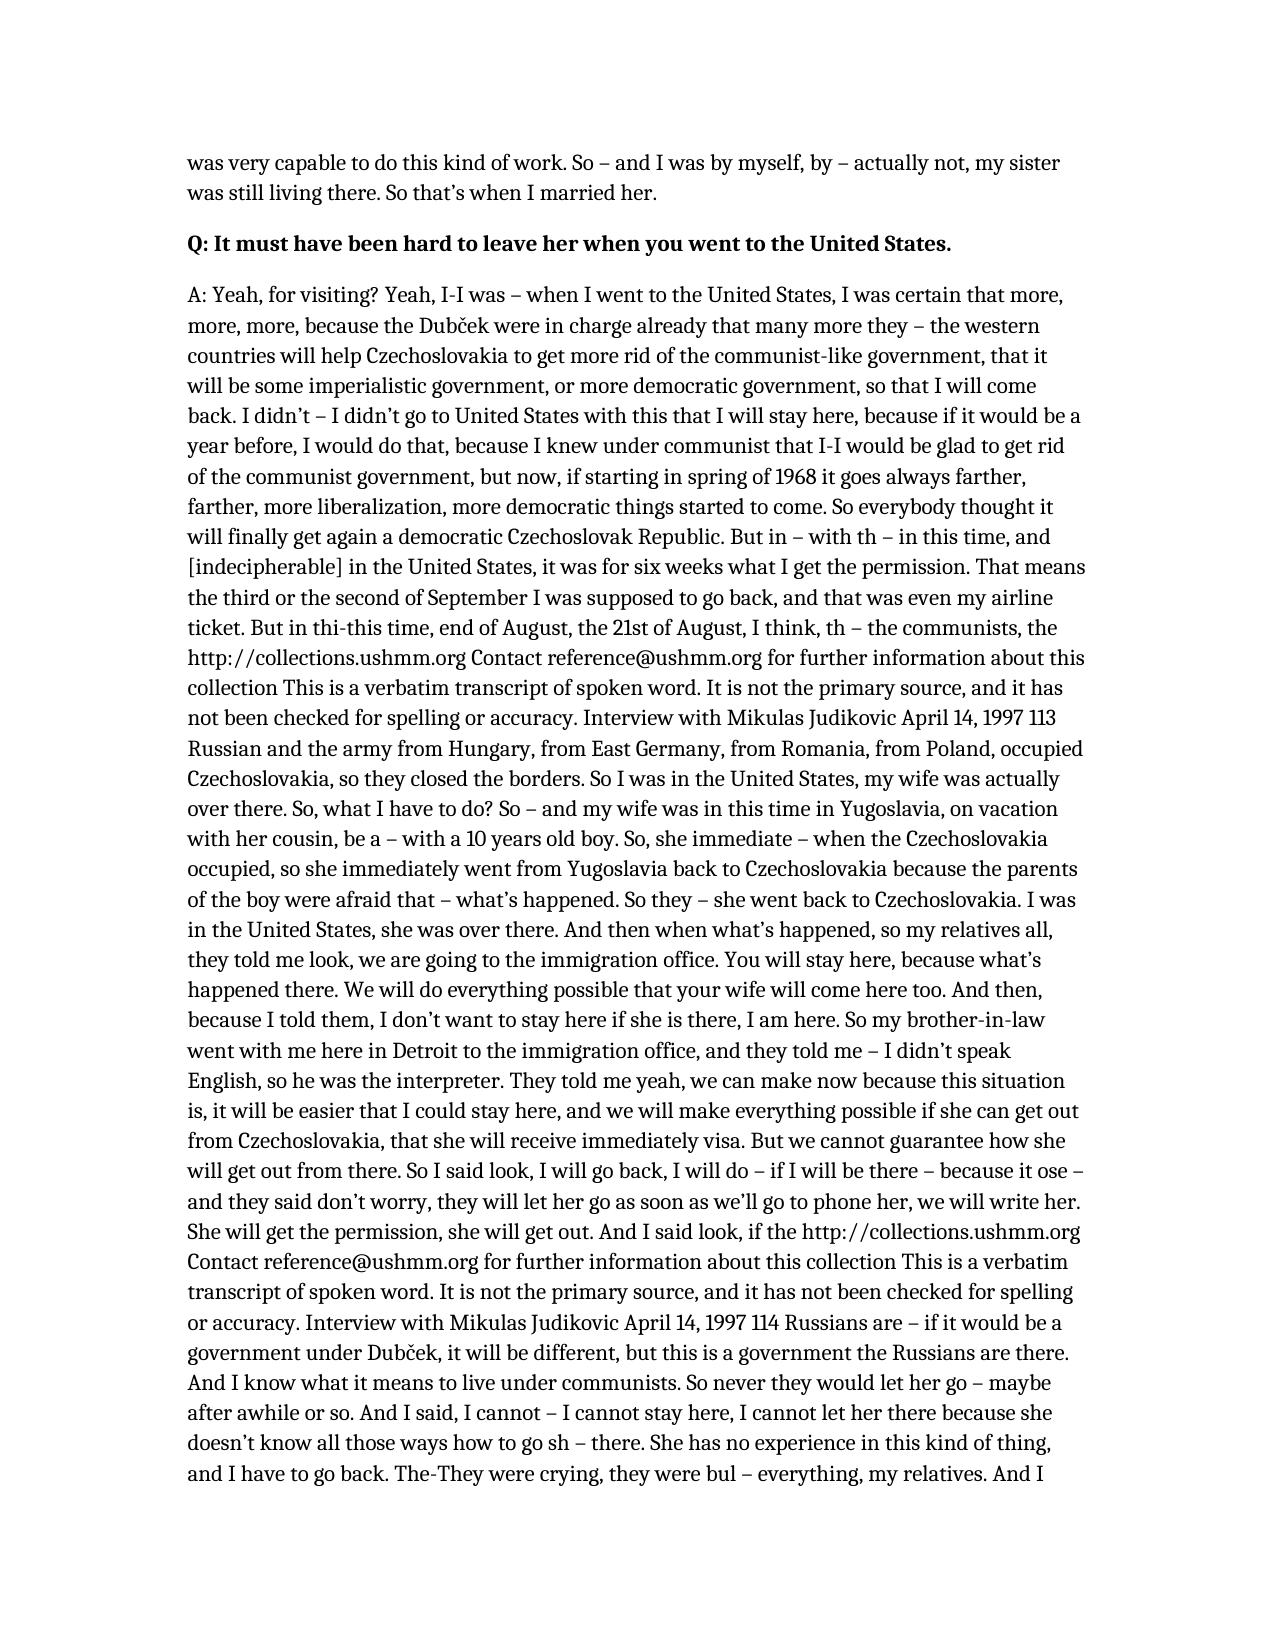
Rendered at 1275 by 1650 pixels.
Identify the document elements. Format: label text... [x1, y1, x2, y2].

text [187, 150, 1087, 207]
text Q: It must have been hard to leave her when you went to the United States. [187, 231, 1087, 258]
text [187, 282, 1087, 1487]
